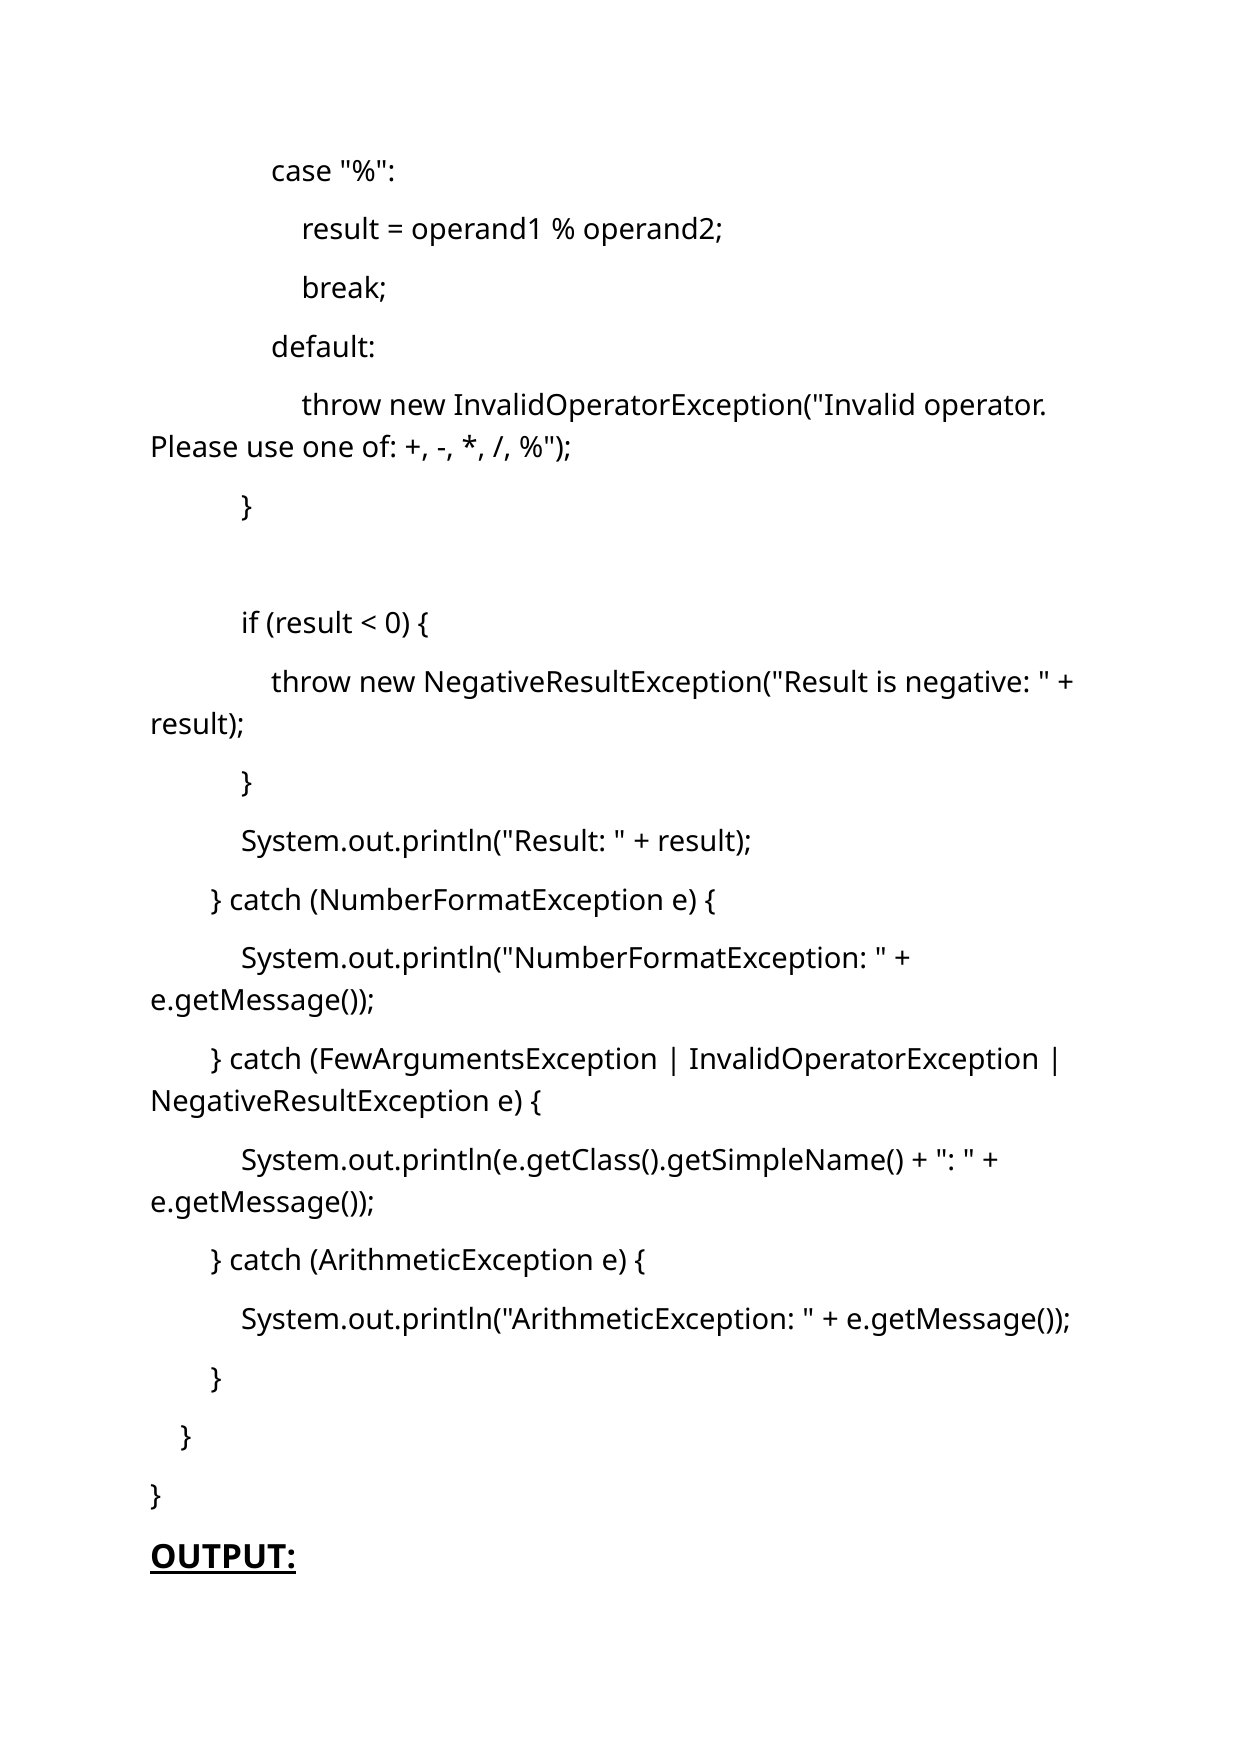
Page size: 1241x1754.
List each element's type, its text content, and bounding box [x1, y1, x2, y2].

text } catch (NumberFormatException e) { [150, 879, 1090, 919]
text OUTPUT: [150, 1533, 1090, 1578]
text default: [150, 326, 1090, 366]
text System.out.println("ArithmeticException: " + e.getMessage()); [150, 1298, 1090, 1338]
text break; [150, 267, 1090, 307]
text System.out.println("Result: " + result); [150, 820, 1090, 860]
text } [150, 1416, 1090, 1455]
text System.out.println("NumberFormatException: " + e.getMessage()); [150, 938, 1090, 1019]
text case "%": [150, 150, 1090, 190]
text if (result < 0) { [150, 602, 1090, 642]
text } catch (FewArgumentsException | InvalidOperatorException | NegativeResultException e) { [150, 1038, 1090, 1120]
text throw new InvalidOperatorException("Invalid operator. Please use one of: +, -, *, /, %"); [150, 384, 1090, 466]
text } [150, 1357, 1090, 1397]
text System.out.println(e.getClass().getSimpleName() + ": " + e.getMessage()); [150, 1139, 1090, 1221]
text throw new NegativeResultException("Result is negative: " + result); [150, 661, 1090, 743]
text result = operand1 % operand2; [150, 209, 1090, 248]
text } [150, 485, 1090, 525]
text } catch (ArithmeticException e) { [150, 1239, 1090, 1279]
text } [150, 762, 1090, 801]
text } [150, 1474, 1090, 1514]
